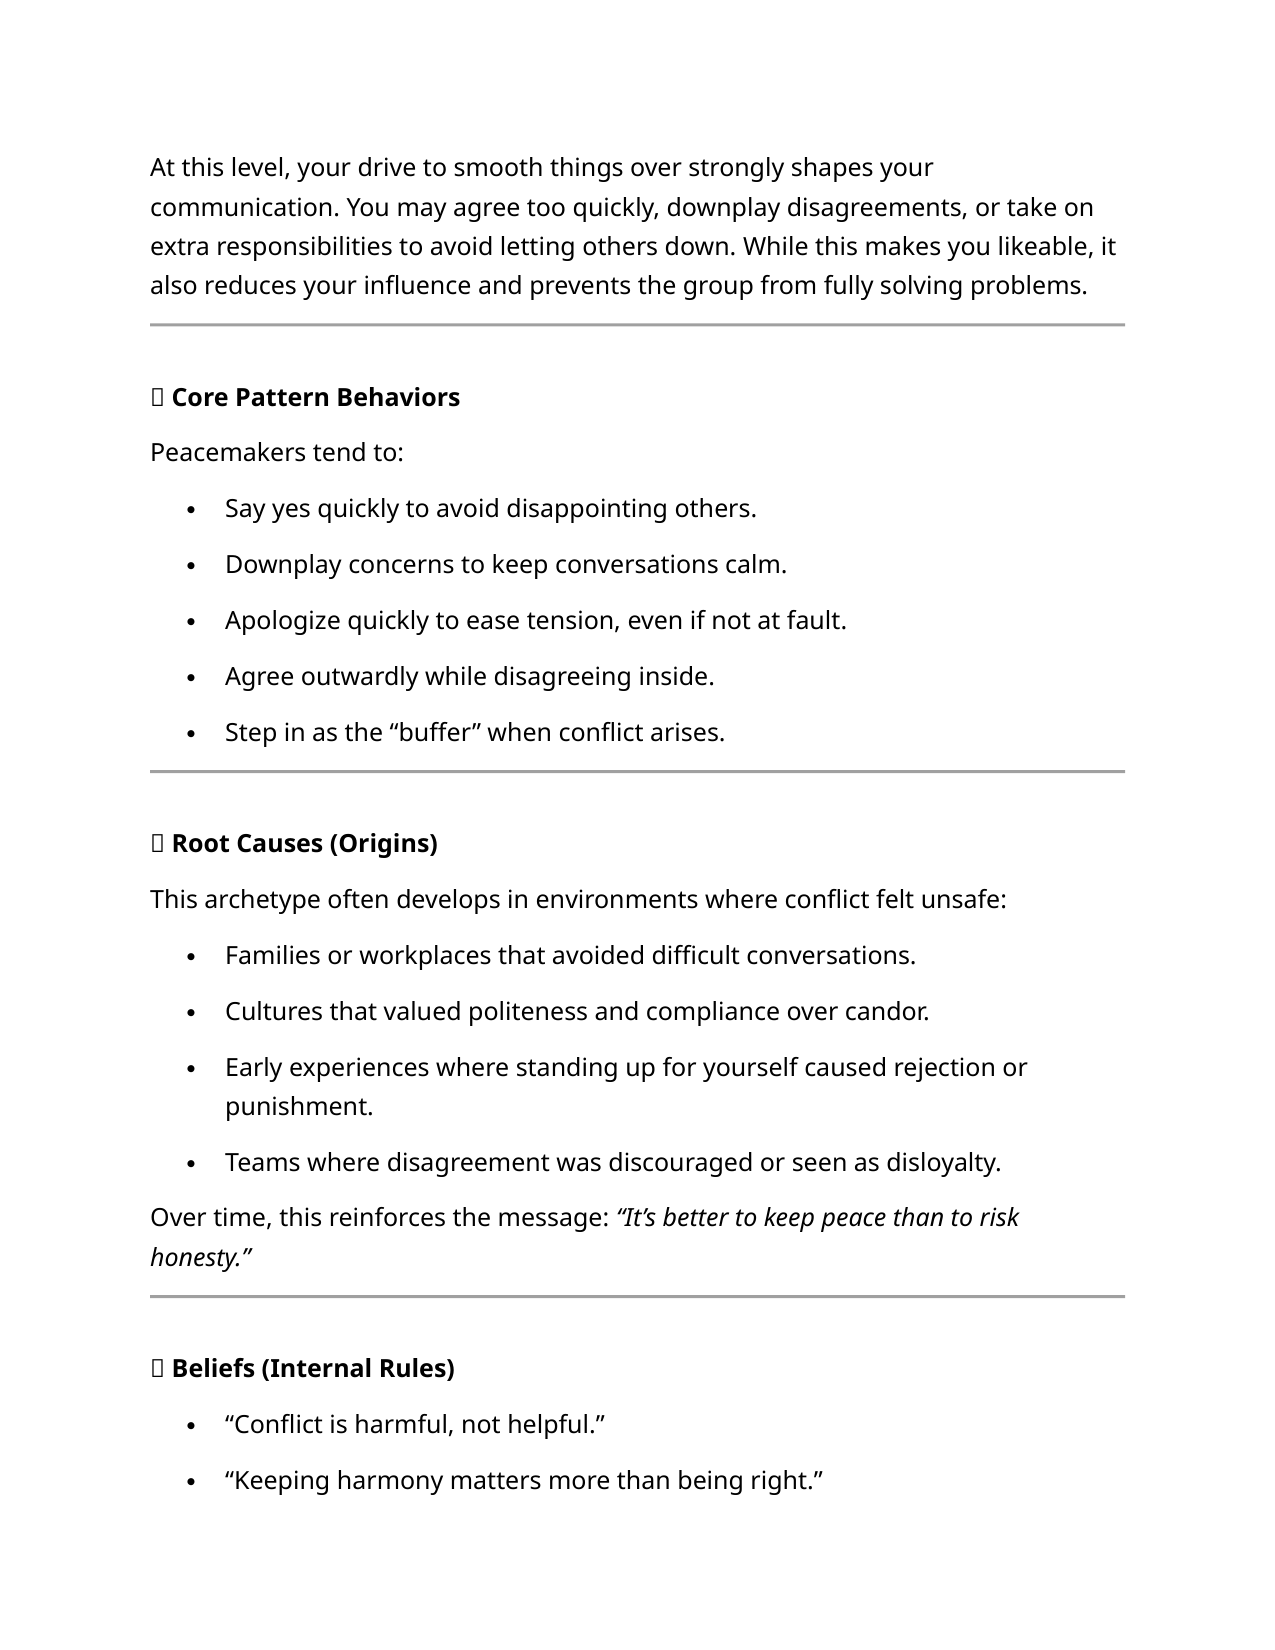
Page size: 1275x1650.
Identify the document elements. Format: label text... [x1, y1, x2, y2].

list Apologize quickly to ease tension, even if not at fault. [187, 602, 1125, 637]
text 🌱 Root Causes (Origins) [150, 826, 1125, 860]
text Peacemakers tend to: [150, 435, 1125, 469]
text 🔄 Core Pattern Behaviors [150, 379, 1125, 413]
text 💭 Beliefs (Internal Rules) [150, 1351, 1125, 1385]
list “Keeping harmony matters more than being right.” [187, 1462, 1125, 1497]
text At this level, your drive to smooth things over strongly shapes your communication. You may agree too quickly, downplay disagreements, or take on extra responsibilities to avoid letting others down. While this makes you likeable, it also reduces your influence and prevents the group from fully solving problems. [150, 150, 1125, 302]
list Agree outwardly while disagreeing inside. [187, 658, 1125, 692]
list Teams where disagreement was discouraged or seen as disloyalty. [187, 1144, 1125, 1178]
list “Conflict is harmful, not helpful.” [187, 1407, 1125, 1441]
list Cultures that valued politeness and compliance over candor. [187, 993, 1125, 1027]
list Step in as the “buffer” when conflict arises. [187, 714, 1125, 748]
text Over time, this reinforces the message: “It’s better to keep peace than to risk honesty.” [150, 1200, 1125, 1273]
list Families or workplaces that avoided difficult conversations. [187, 937, 1125, 972]
list Downplay concerns to keep conversations calm. [187, 547, 1125, 581]
text This archetype often develops in environments where conflict felt unsafe: [150, 882, 1125, 916]
list Say yes quickly to avoid disappointing others. [187, 491, 1125, 525]
list Early experiences where standing up for yourself caused rejection or punishment. [187, 1049, 1125, 1122]
